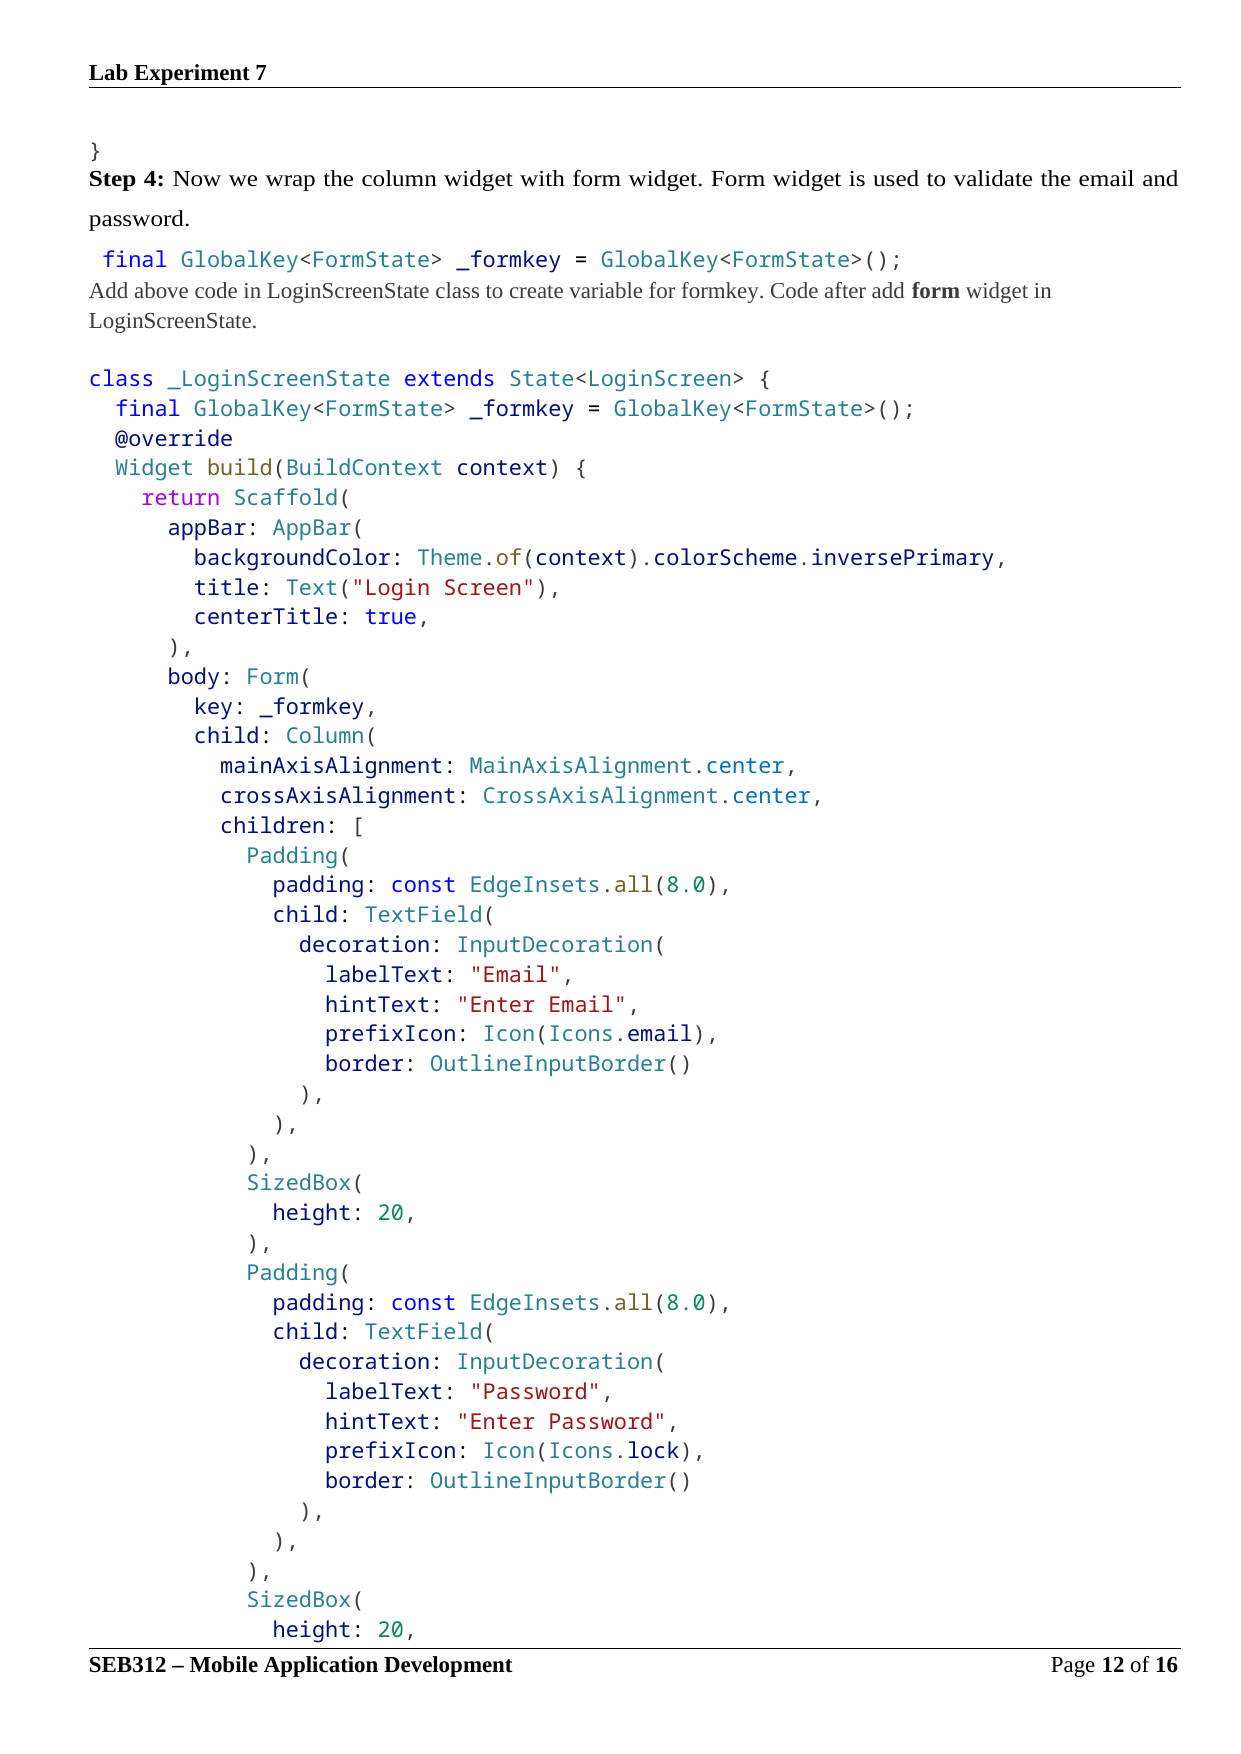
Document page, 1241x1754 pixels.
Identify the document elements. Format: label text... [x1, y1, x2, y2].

text labelText: "Password", [89, 1376, 1181, 1406]
text return Scaffold( [89, 482, 1181, 512]
text final GlobalKey<FormState> _formkey = GlobalKey<FormState>(); [89, 393, 1181, 422]
text prefixIcon: Icon(Icons.lock), [89, 1435, 1181, 1465]
text mainAxisAlignment: MainAxisAlignment.center, [89, 750, 1181, 780]
text prefixIcon: Icon(Icons.email), [89, 1018, 1181, 1048]
text ), [89, 1495, 1181, 1525]
text decoration: InputDecoration( [89, 1346, 1181, 1376]
text padding: const EdgeInsets.all(8.0), [89, 1286, 1181, 1316]
text ), [89, 1108, 1181, 1137]
text final GlobalKey<FormState> _formkey = GlobalKey<FormState>(); [89, 244, 1181, 274]
text decoration: InputDecoration( [89, 929, 1181, 959]
text Widget build(BuildContext context) { [89, 452, 1181, 482]
text body: Form( [89, 661, 1181, 691]
text title: Text("Login Screen"), [89, 571, 1181, 601]
text @override [89, 422, 1181, 452]
text children: [ [89, 810, 1181, 839]
text child: Column( [89, 720, 1181, 750]
text labelText: "Email", [89, 959, 1181, 988]
text ), [89, 1227, 1181, 1257]
text ), [89, 1137, 1181, 1167]
text Padding( [89, 1257, 1181, 1286]
text padding: const EdgeInsets.all(8.0), [89, 869, 1181, 899]
text ), [89, 1078, 1181, 1108]
text hintText: "Enter Email", [89, 988, 1181, 1018]
text backgroundColor: Theme.of(context).colorScheme.inversePrimary, [89, 542, 1181, 571]
text height: 20, [89, 1197, 1181, 1227]
text } [89, 135, 1181, 165]
text ), [89, 1525, 1181, 1554]
text Step 4: Now we wrap the column widget with form widget. Form widget is used to validate the email and password. [89, 165, 1181, 231]
text appBar: AppBar( [89, 512, 1181, 542]
text child: TextField( [89, 899, 1181, 929]
text hintText: "Enter Password", [89, 1406, 1181, 1435]
text child: TextField( [89, 1316, 1181, 1346]
text class _LoginScreenState extends State<LoginScreen> { [89, 363, 1181, 393]
text key: _formkey, [89, 691, 1181, 720]
text ), [89, 631, 1181, 661]
text height: 20, [89, 1614, 1181, 1644]
text centerTitle: true, [89, 601, 1181, 631]
text Add above code in LoginScreenState class to create variable for formkey. Code after add form widget in LoginScreenState. [89, 274, 1181, 333]
text border: OutlineInputBorder() [89, 1048, 1181, 1078]
text Padding( [89, 839, 1181, 869]
text ), [89, 1554, 1181, 1584]
text SizedBox( [89, 1167, 1181, 1197]
text crossAxisAlignment: CrossAxisAlignment.center, [89, 780, 1181, 810]
text border: OutlineInputBorder() [89, 1465, 1181, 1495]
text SizedBox( [89, 1584, 1181, 1614]
